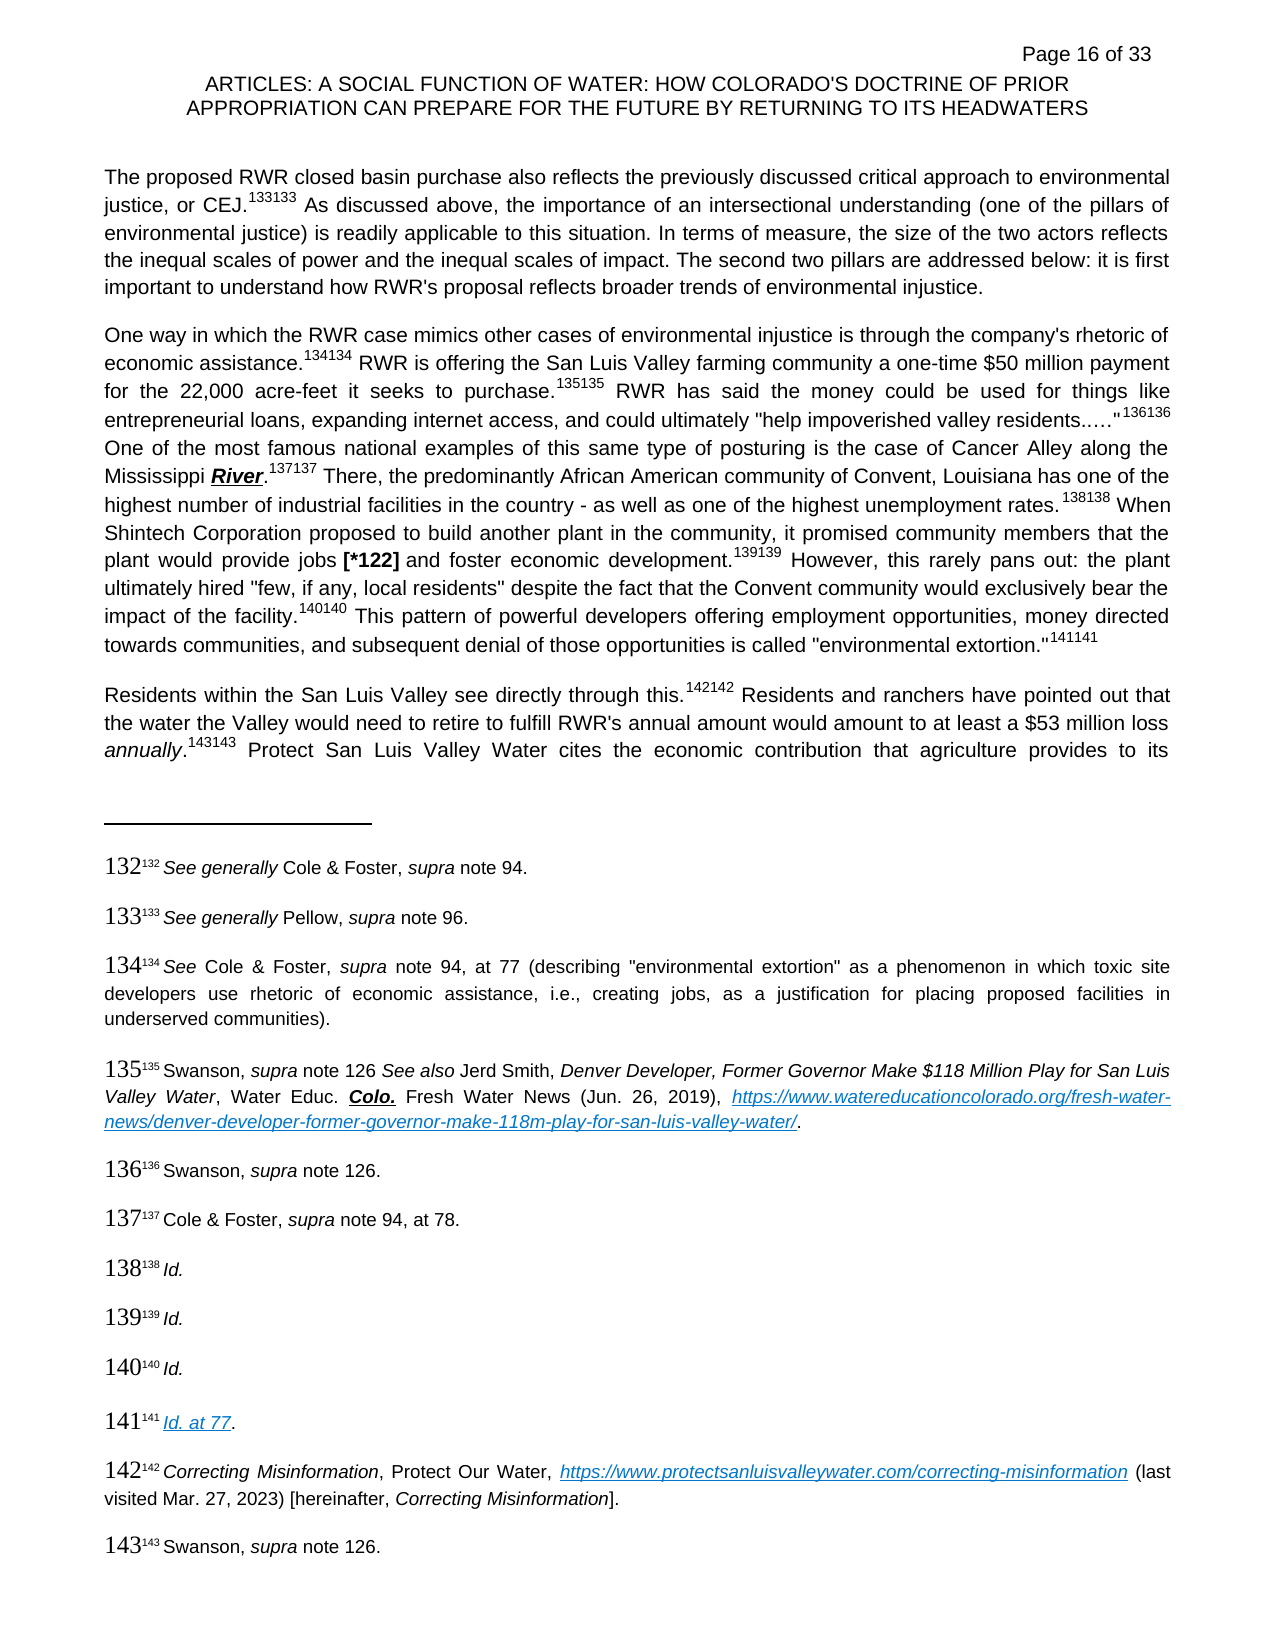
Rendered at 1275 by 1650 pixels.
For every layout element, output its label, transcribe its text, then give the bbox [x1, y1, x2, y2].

text The proposed RWR closed basin purchase also reflects the previously discussed critical approach to environmental justice, or CEJ.133 As discussed above, the importance of an intersectional understanding (one of the pillars of environmental justice) is readily applicable to this situation. In terms of measure, the size of the two actors reflects the inequal scales of power and the inequal scales of impact. The second two pillars are addressed below: it is first important to understand how RWR's proposal reflects broader trends of environmental injustice. [104, 161, 1171, 298]
text Residents within the San Luis Valley see directly through this.142 Residents and ranchers have pointed out that the water the Valley would need to retire to fulfill RWR's annual amount would amount to at least a $53 million loss annually.143 Protect San Luis Valley Water cites the economic contribution that agriculture provides to its residents as reason alone to reject the plan.144 The massive economic blow that the loss of water would bring to the agricultural community would far outweigh the small one-time payment.145 [104, 678, 1171, 763]
text One way in which the RWR case mimics other cases of environmental injustice is through the company's rhetoric of economic assistance.134 RWR is offering the San Luis Valley farming community a one-time $50 million payment for the 22,000 acre-feet it seeks to purchase.135 RWR has said the money could be used for things like entrepreneurial loans, expanding internet access, and could ultimately "help impoverished valley residents..…"136 One of the most famous national examples of this same type of posturing is the case of Cancer Alley along the Mississippi River.137 There, the predominantly African American community of Convent, Louisiana has one of the highest number of industrial facilities in the country - as well as one of the highest unemployment rates.138 When Shintech Corporation proposed to build another plant in the community, it promised community members that the plant would provide jobs [*122] and foster economic development.139 However, this rarely pans out: the plant ultimately hired "few, if any, local residents" despite the fact that the Convent community would exclusively bear the impact of the facility.140 This pattern of powerful developers offering employment opportunities, money directed towards communities, and subsequent denial of those opportunities is called "environmental extortion."141 [104, 319, 1171, 658]
